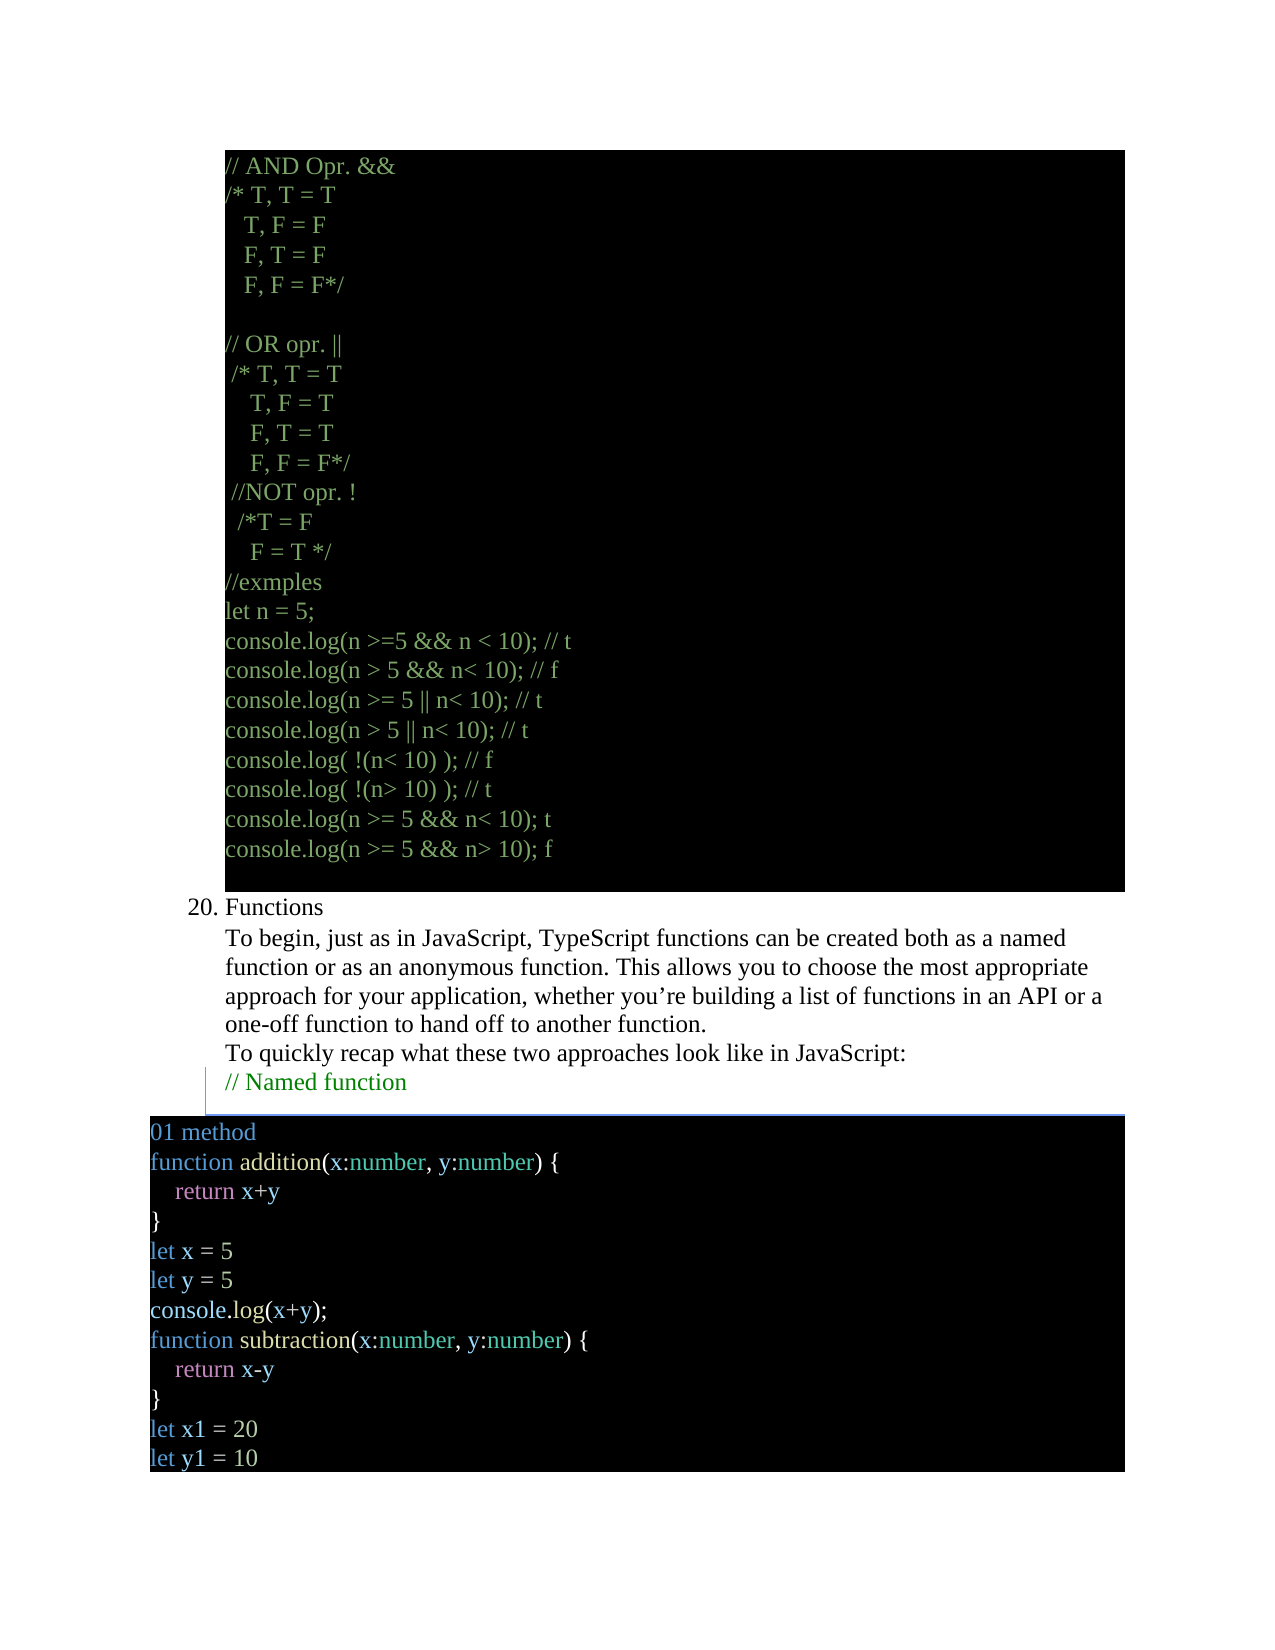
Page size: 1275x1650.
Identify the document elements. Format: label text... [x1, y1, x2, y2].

text } [150, 1205, 1125, 1235]
text return x+y [150, 1175, 1125, 1205]
text return x-y [150, 1353, 1125, 1383]
list console.log(n >= 5 || n< 10); // t [225, 684, 1125, 714]
text function subtraction(x:number, y:number) { [150, 1324, 1125, 1353]
text } [150, 1383, 1125, 1413]
list F, T = F [225, 239, 1125, 269]
list // OR opr. || [225, 328, 1125, 358]
list console.log(n > 5 || n< 10); // t [225, 714, 1125, 744]
list /* T, T = T [225, 180, 1125, 209]
list //exmples [225, 566, 1125, 595]
list //NOT opr. ! [225, 477, 1125, 506]
list // AND Opr. && [225, 150, 1125, 180]
text function addition(x:number, y:number) { [150, 1146, 1125, 1175]
list F, T = T [225, 417, 1125, 447]
list F = T */ [225, 536, 1125, 566]
list console.log( !(n> 10) ); // t [225, 773, 1125, 803]
list T, F = F [225, 209, 1125, 239]
list To begin, just as in JavaScript, TypeScript functions can be created both as a named function or as an anonymous function. This allows you to choose the most appropriate approach for your application, whether you’re building a list of functions in an API or a one-off function to hand off to another function. [225, 923, 1125, 1038]
text 01 method [150, 1116, 1125, 1146]
list T, F = T [225, 387, 1125, 417]
list Functions [187, 892, 1125, 921]
text let y1 = 10 [150, 1443, 1125, 1472]
list F, F = F*/ [225, 447, 1125, 477]
text let y = 5 [150, 1264, 1125, 1294]
list F, F = F*/ [225, 269, 1125, 298]
list let n = 5; [225, 595, 1125, 625]
list To quickly recap what these two approaches look like in JavaScript: [225, 1038, 1125, 1067]
list console.log(n >=5 && n < 10); // t [225, 625, 1125, 655]
list // Named function [206, 1067, 1125, 1114]
text let x = 5 [150, 1235, 1125, 1264]
list /* T, T = T [225, 358, 1125, 387]
text console.log(x+y); [150, 1294, 1125, 1324]
list console.log(n >= 5 && n> 10); f [225, 833, 1125, 862]
text let x1 = 20 [150, 1413, 1125, 1443]
list console.log(n >= 5 && n< 10); t [225, 803, 1125, 833]
list console.log(n > 5 && n< 10); // f [225, 655, 1125, 684]
list /*T = F [225, 506, 1125, 536]
list console.log( !(n< 10) ); // f [225, 744, 1125, 773]
